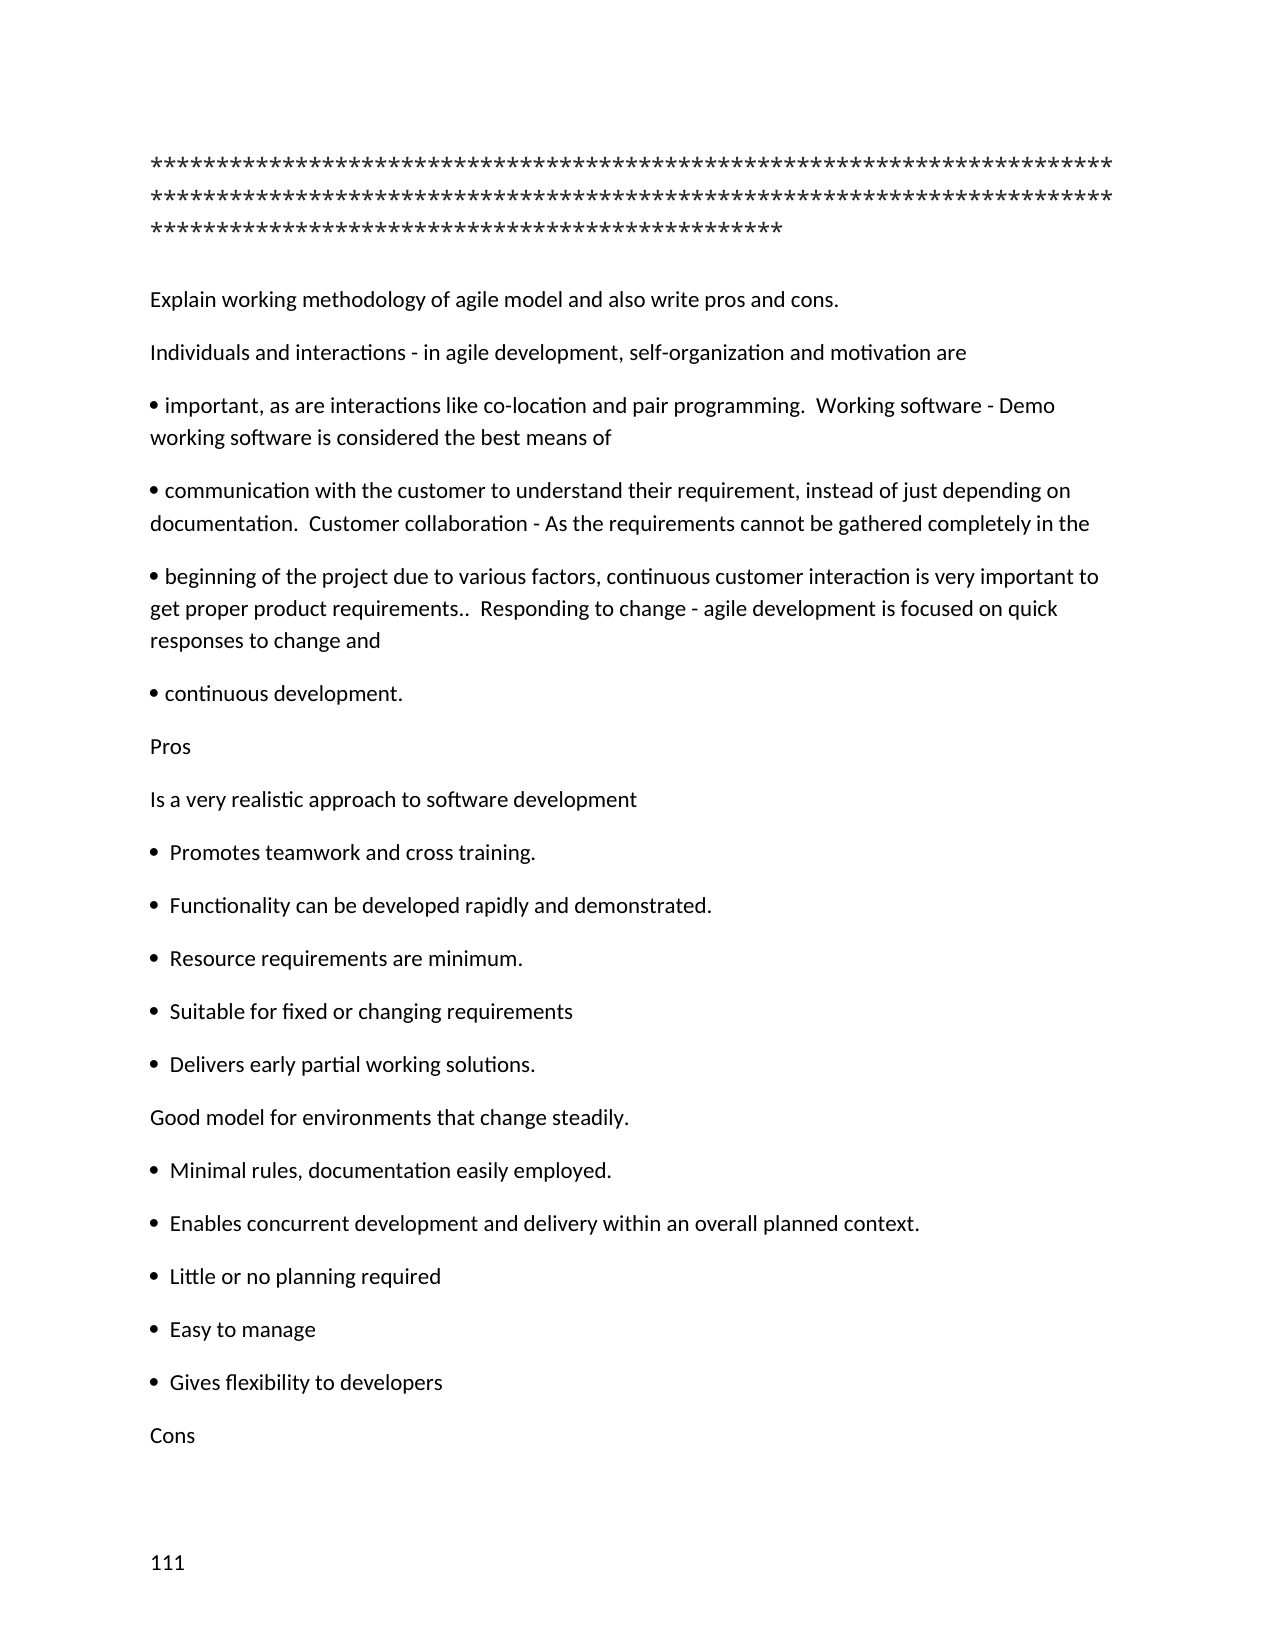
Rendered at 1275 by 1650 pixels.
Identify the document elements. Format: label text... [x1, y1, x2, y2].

text Little or no planning required [150, 1262, 1125, 1290]
text Suitable for fixed or changing requirements [150, 997, 1125, 1025]
text continuous development. [150, 679, 1125, 707]
text Enables concurrent development and delivery within an overall planned context. [150, 1209, 1125, 1237]
text ************************************************************************************************************************************************************************************************** [150, 150, 1125, 248]
text Individuals and interactions - in agile development, self-organization and motivation are [150, 338, 1125, 366]
text Pros [150, 732, 1125, 760]
text Explain working methodology of agile model and also write pros and cons. [150, 285, 1125, 313]
text Is a very realistic approach to software development [150, 785, 1125, 813]
text Gives flexibility to developers [150, 1368, 1125, 1396]
text Promotes teamwork and cross training. [150, 838, 1125, 866]
text Minimal rules, documentation easily employed. [150, 1156, 1125, 1184]
text important, as are interactions like co-location and pair programming. Working software - Demo working software is considered the best means of [150, 391, 1125, 452]
text beginning of the project due to various factors, continuous customer interaction is very important to get proper product requirements.. Responding to change - agile development is focused on quick responses to change and [150, 562, 1125, 654]
text Cons [150, 1421, 1125, 1449]
text Functionality can be developed rapidly and demonstrated. [150, 891, 1125, 919]
text Delivers early partial working solutions. [150, 1050, 1125, 1078]
text Good model for environments that change steadily. [150, 1103, 1125, 1131]
text Easy to manage [150, 1315, 1125, 1343]
text Resource requirements are minimum. [150, 944, 1125, 972]
text communication with the customer to understand their requirement, instead of just depending on documentation. Customer collaboration - As the requirements cannot be gathered completely in the [150, 477, 1125, 537]
